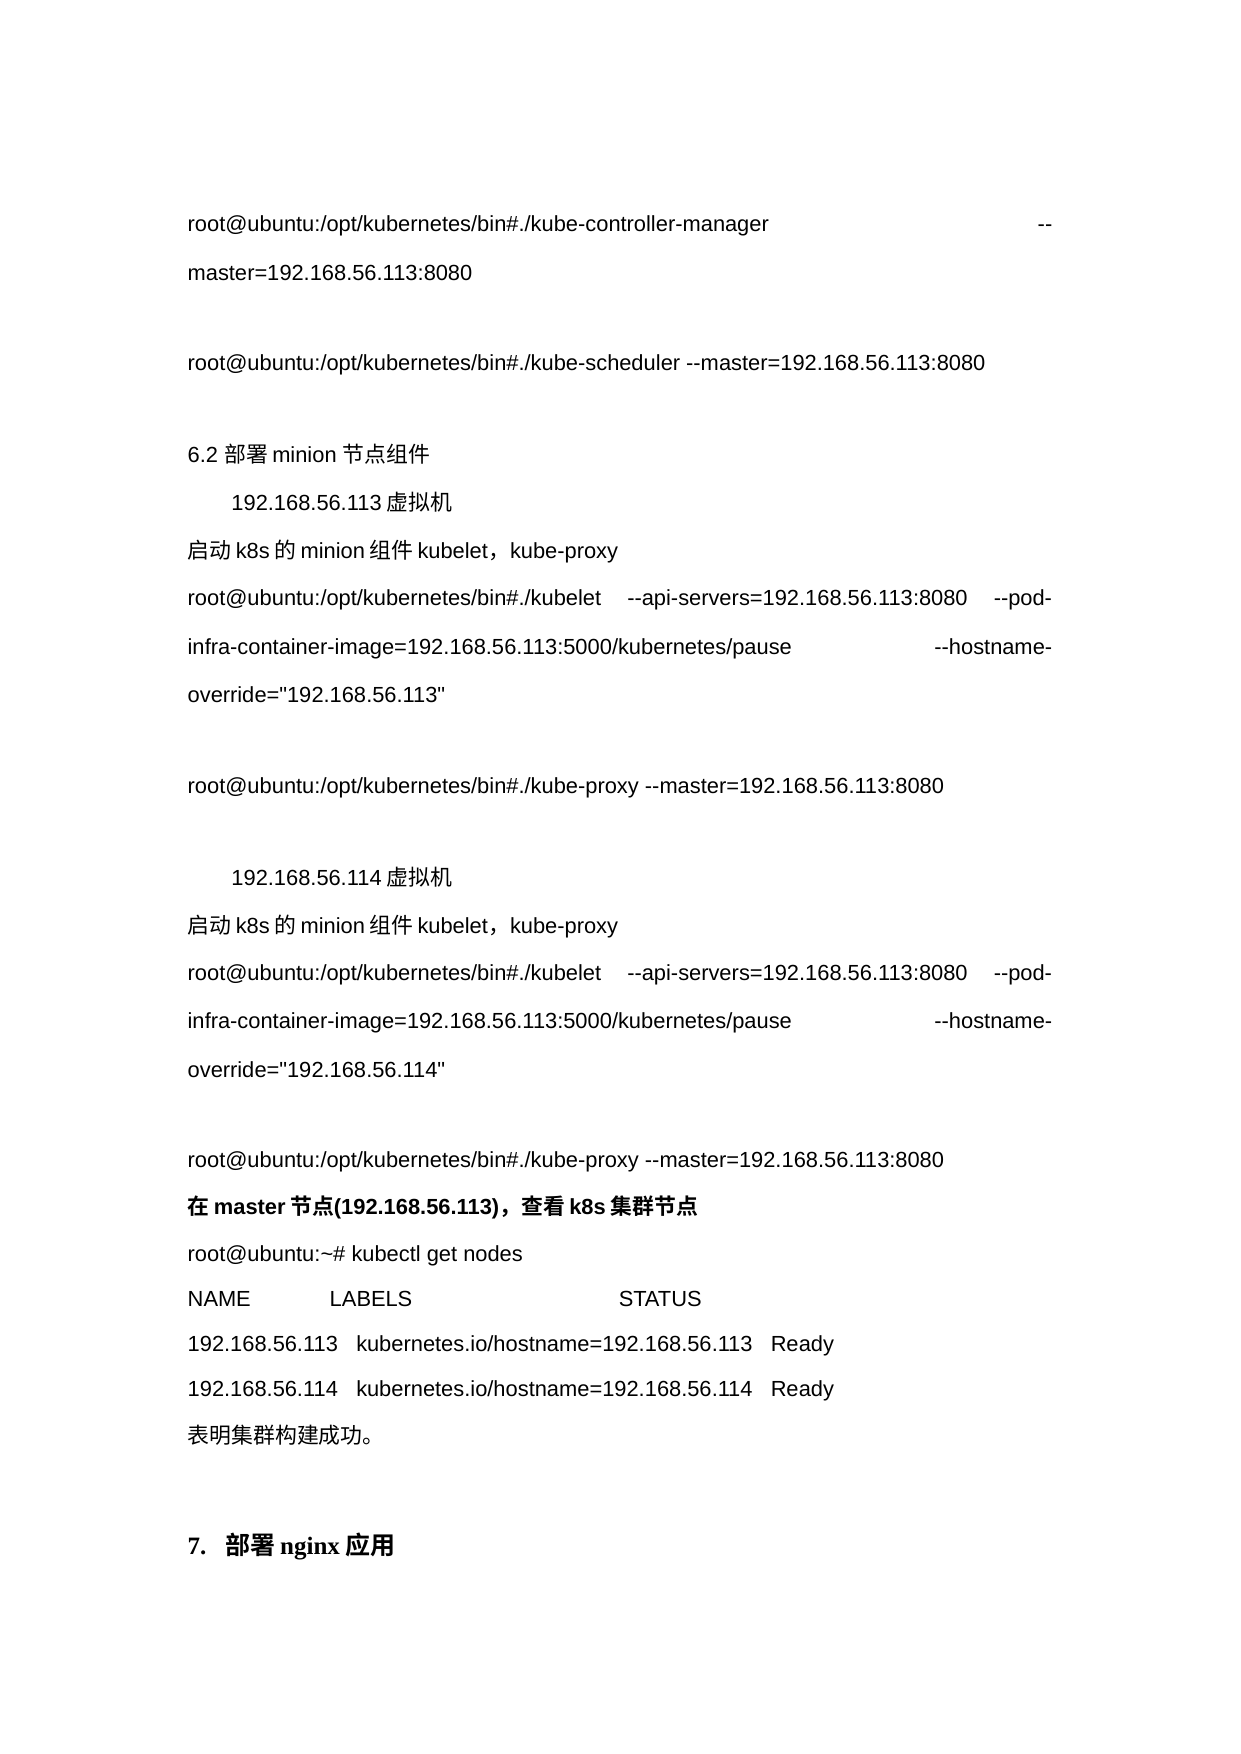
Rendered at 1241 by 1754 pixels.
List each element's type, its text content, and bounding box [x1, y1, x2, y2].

text 启动k8s的minion组件kubelet，kube-proxy [187, 907, 1053, 940]
text 192.168.56.113 kubernetes.io/hostname=192.168.56.113 Ready [187, 1327, 1053, 1360]
text 启动k8s的minion组件kubelet，kube-proxy [187, 533, 1053, 565]
text 在master节点(192.168.56.113)，查看k8s集群节点 [187, 1189, 1053, 1221]
text root@ubuntu:/opt/kubernetes/bin#./kube-proxy --master=192.168.56.113:8080 [187, 1143, 1053, 1176]
text root@ubuntu:/opt/kubernetes/bin#./kubelet --api-servers=192.168.56.113:8080 --pod-infra-container-image=192.168.56.113:5000/kubernetes/pause --hostname-override="192.168.56.113" [187, 581, 1053, 711]
text root@ubuntu:/opt/kubernetes/bin#./kube-proxy --master=192.168.56.113:8080 [187, 769, 1053, 801]
text 6.2 部署minion 节点组件 [187, 436, 1053, 469]
text 192.168.56.113虚拟机 [187, 484, 1053, 517]
text NAME LABELS STATUS [187, 1282, 1053, 1314]
text root@ubuntu:/opt/kubernetes/bin#./kube-controller-manager --master=192.168.56.113:8080 [187, 207, 1053, 288]
text 192.168.56.114虚拟机 [187, 859, 1053, 892]
text 表明集群构建成功。 [187, 1417, 1053, 1450]
text root@ubuntu:/opt/kubernetes/bin#./kube-scheduler --master=192.168.56.113:8080 [187, 346, 1053, 378]
text root@ubuntu:/opt/kubernetes/bin#./kubelet --api-servers=192.168.56.113:8080 --pod-infra-container-image=192.168.56.113:5000/kubernetes/pause --hostname-override="192.168.56.114" [187, 956, 1053, 1086]
text root@ubuntu:~# kubectl get nodes [187, 1237, 1053, 1269]
text 192.168.56.114 kubernetes.io/hostname=192.168.56.114 Ready [187, 1372, 1053, 1405]
list 部署nginx应用 [187, 1511, 1053, 1576]
